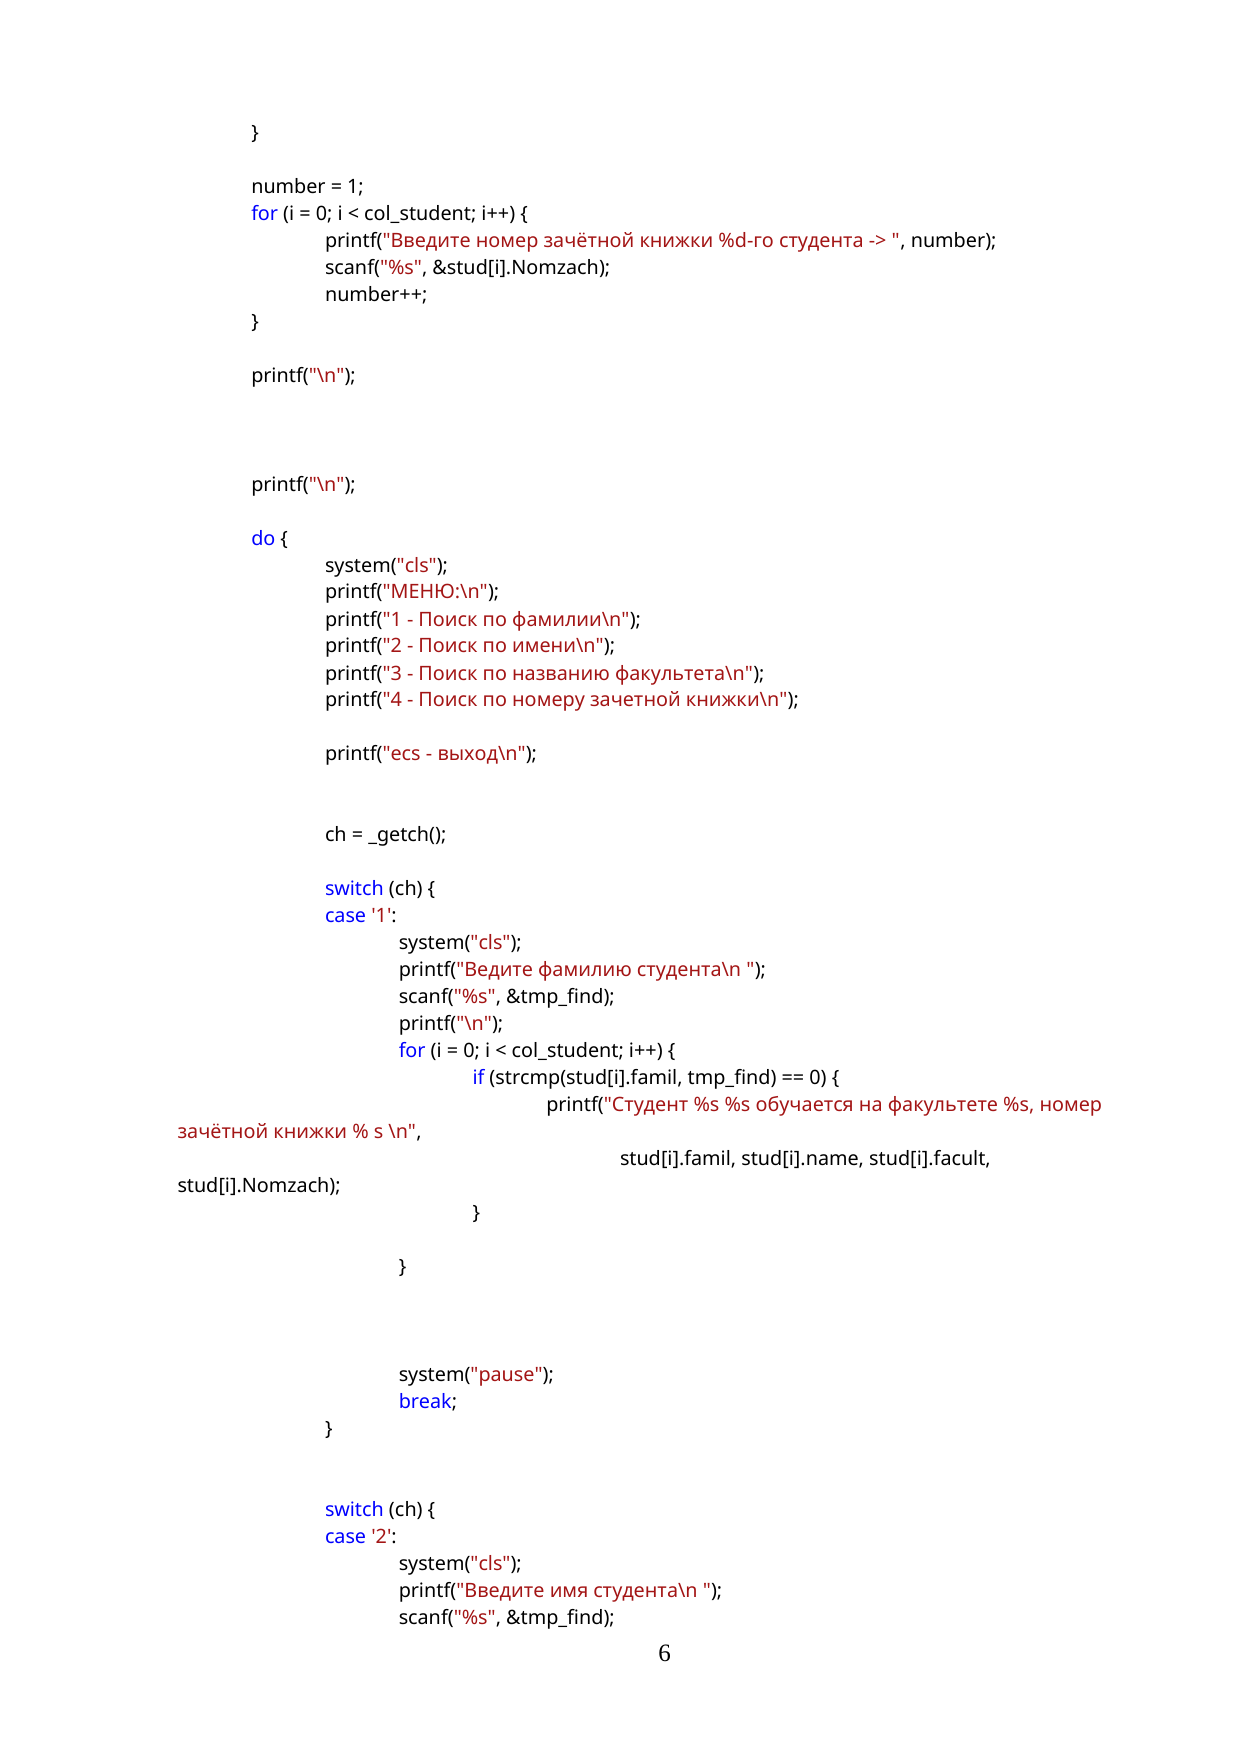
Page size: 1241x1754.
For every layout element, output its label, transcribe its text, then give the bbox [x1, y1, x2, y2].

text for (i = 0; i < col_student; i++) { [177, 1036, 1152, 1063]
text printf("МЕНЮ:\n"); [177, 578, 1152, 605]
text system("cls"); [177, 551, 1152, 578]
text printf("\n"); [177, 470, 1152, 497]
text printf("4 - Поиск по номеру зачетной книжки\n"); [177, 686, 1152, 713]
text for (i = 0; i < col_student; i++) { [177, 199, 1152, 226]
text scanf("%s", &tmp_find); [177, 1603, 1152, 1630]
text system("cls"); [177, 1549, 1152, 1576]
text number++; [177, 280, 1152, 307]
text case '1': [177, 902, 1152, 928]
text system("cls"); [177, 928, 1152, 956]
text if (strcmp(stud[i].famil, tmp_find) == 0) { [177, 1063, 1152, 1090]
text printf("\n"); [177, 1009, 1152, 1036]
text } [177, 307, 1152, 334]
text scanf("%s", &stud[i].Nomzach); [177, 253, 1152, 280]
text do { [177, 524, 1152, 551]
text ch = _getch(); [177, 821, 1152, 848]
text break; [177, 1387, 1152, 1414]
text stud[i].famil, stud[i].name, stud[i].facult, stud[i].Nomzach); [177, 1144, 1152, 1198]
text switch (ch) { [177, 1495, 1152, 1522]
text printf("\n"); [177, 361, 1152, 388]
text switch (ch) { [177, 874, 1152, 902]
text } [177, 1198, 1152, 1225]
text printf("Введите номер зачётной книжки %d-го студента -> ", number); [177, 226, 1152, 253]
text } [177, 1252, 1152, 1279]
text printf("3 - Поиск по названию факультета\n"); [177, 659, 1152, 686]
text } [177, 1414, 1152, 1441]
text system("pause"); [177, 1360, 1152, 1387]
text scanf("%s", &tmp_find); [177, 982, 1152, 1009]
text number = 1; [177, 172, 1152, 199]
text case '2': [177, 1522, 1152, 1549]
text printf("2 - Поиск по имени\n"); [177, 632, 1152, 659]
text printf("ecs - выход\n"); [177, 740, 1152, 767]
text printf("Ведите фамилию студента\n "); [177, 956, 1152, 982]
text printf("Cтудент %s %s обучается на факультете %s, номер зачётной книжки % s \n", [177, 1090, 1152, 1144]
text } [177, 118, 1152, 145]
text printf("Введите имя студента\n "); [177, 1576, 1152, 1603]
text printf("1 - Поиск по фамилии\n"); [177, 605, 1152, 632]
